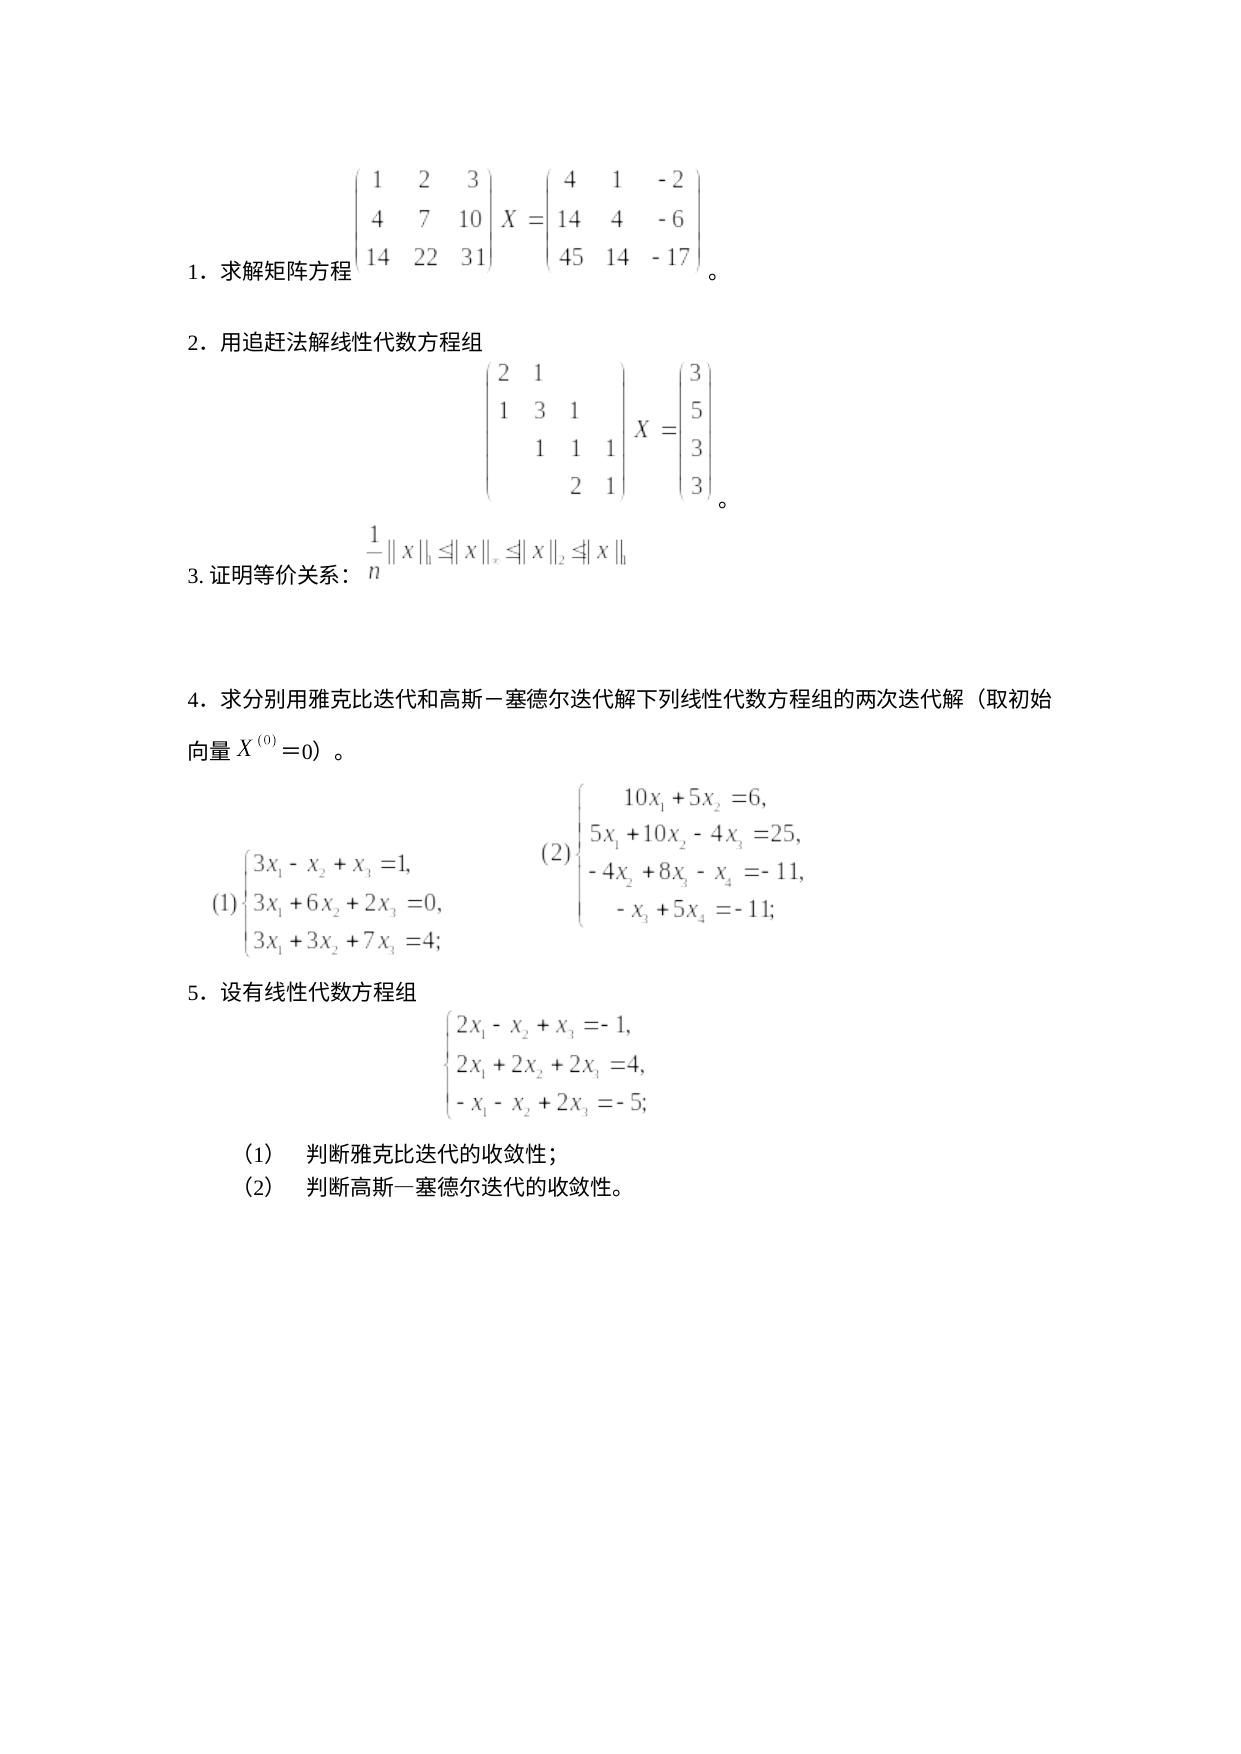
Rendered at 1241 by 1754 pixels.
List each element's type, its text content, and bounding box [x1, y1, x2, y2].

text 。 [187, 357, 1053, 519]
text 4．求分别用雅克比迭代和高斯－塞德尔迭代解下列线性代数方程组的两次迭代解（取初始向量＝0）。 [187, 682, 1053, 779]
text 1．求解矩阵方程。 [187, 162, 1053, 292]
text 5．设有线性代数方程组 [187, 974, 1053, 1007]
list 判断雅克比迭代的收敛性； [231, 1137, 1053, 1169]
list 证明等价关系： [187, 519, 1053, 617]
list 判断高斯—塞德尔迭代的收敛性。 [231, 1169, 1053, 1202]
text 2．用追赶法解线性代数方程组 [187, 324, 1053, 357]
